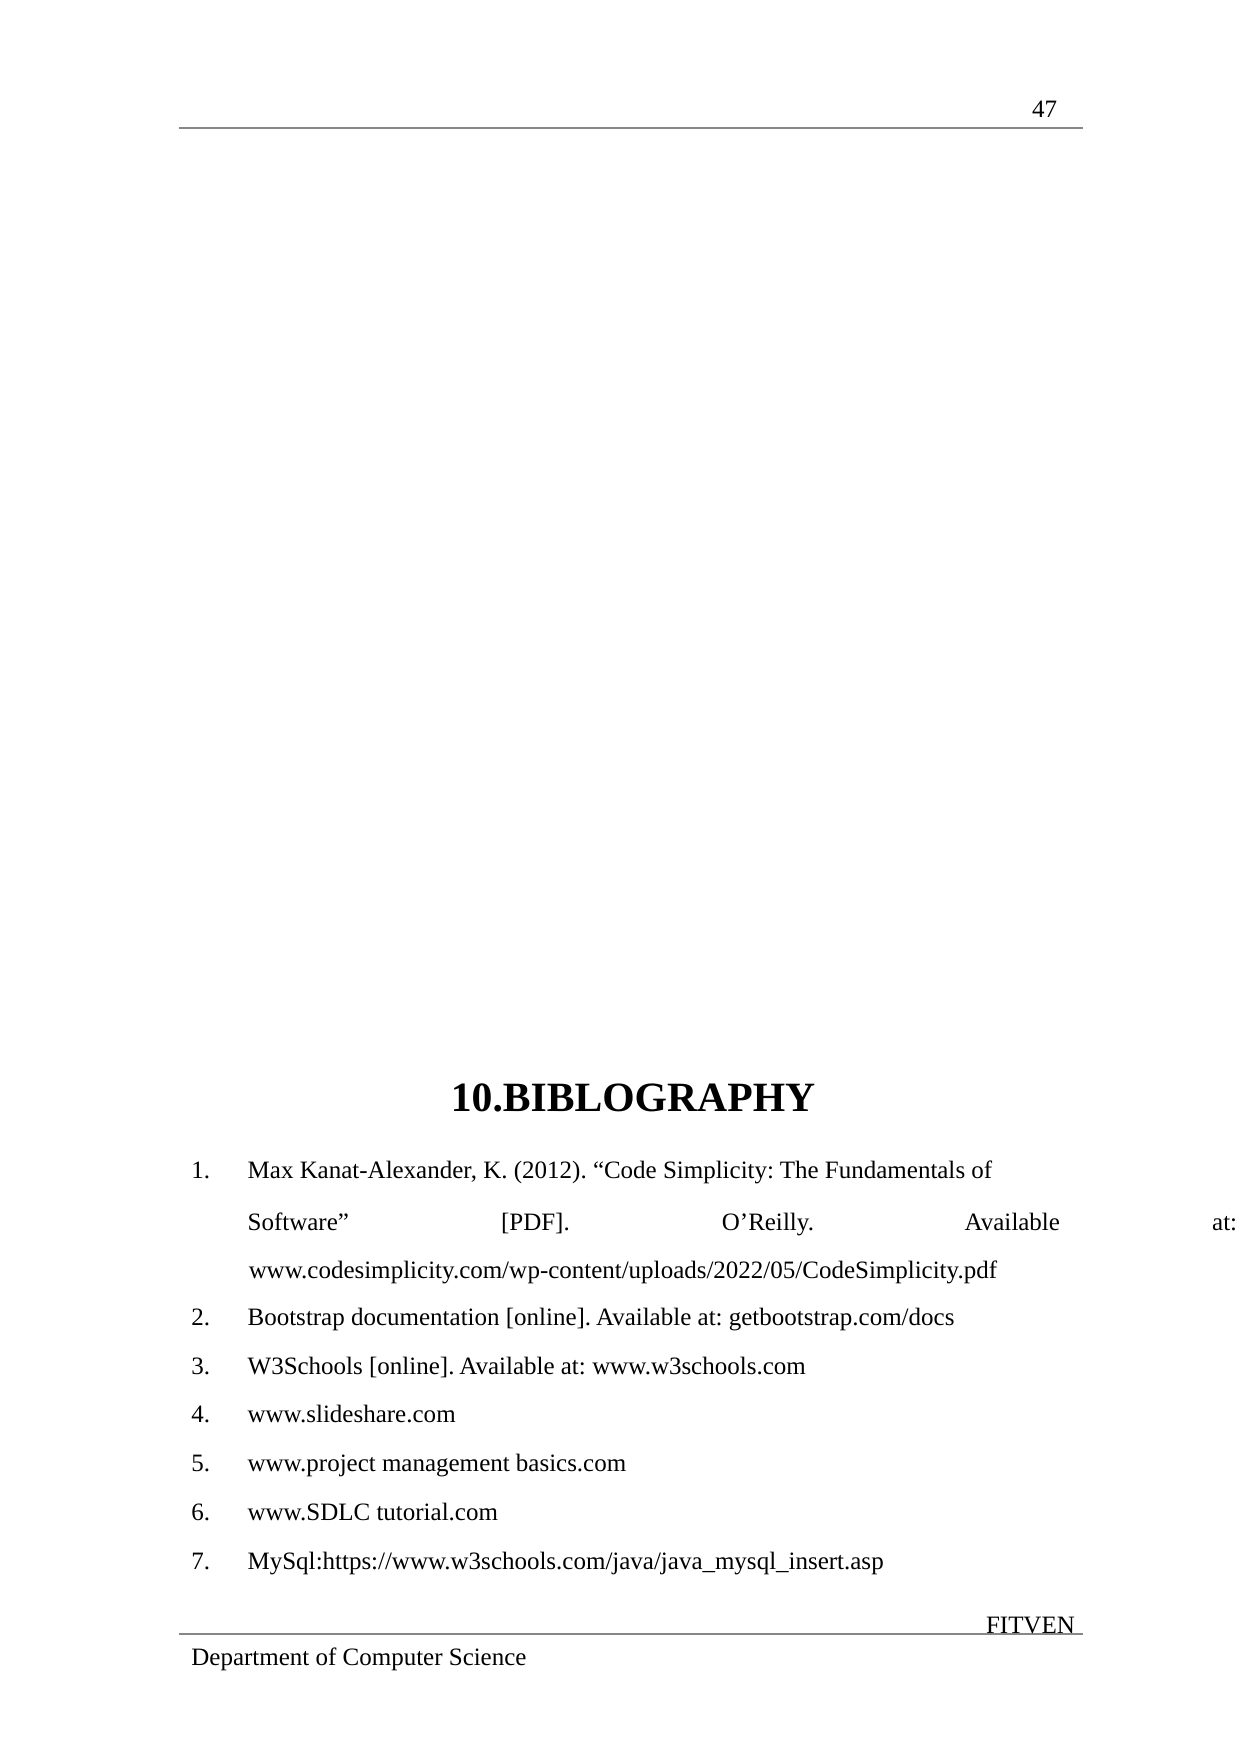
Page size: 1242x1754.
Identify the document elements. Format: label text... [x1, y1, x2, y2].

list W3Schools [online]. Available at: www.w3schools.com [191, 1351, 1238, 1380]
list Max Kanat-Alexander, K. (2012). “Code Simplicity: The Fundamentals of [191, 1155, 1238, 1184]
list www.project management basics.com [191, 1448, 1238, 1477]
list www.SDLC tutorial.com [191, 1497, 1238, 1526]
subtitle 10.BIBLOGRAPHY [159, 1072, 1240, 1120]
list Bootstrap documentation [online]. Available at: getbootstrap.com/docs [191, 1302, 1238, 1331]
text Software” [PDF]. O’Reilly. Available at: www.codesimplicity.com/wp-content/uploads/2022/05/CodeSimplicity.pdf [247, 1207, 1238, 1283]
list MySql:https://www.w3schools.com/java/java_mysql_insert.asp [191, 1546, 1238, 1575]
list www.slideshare.com [191, 1399, 1238, 1428]
